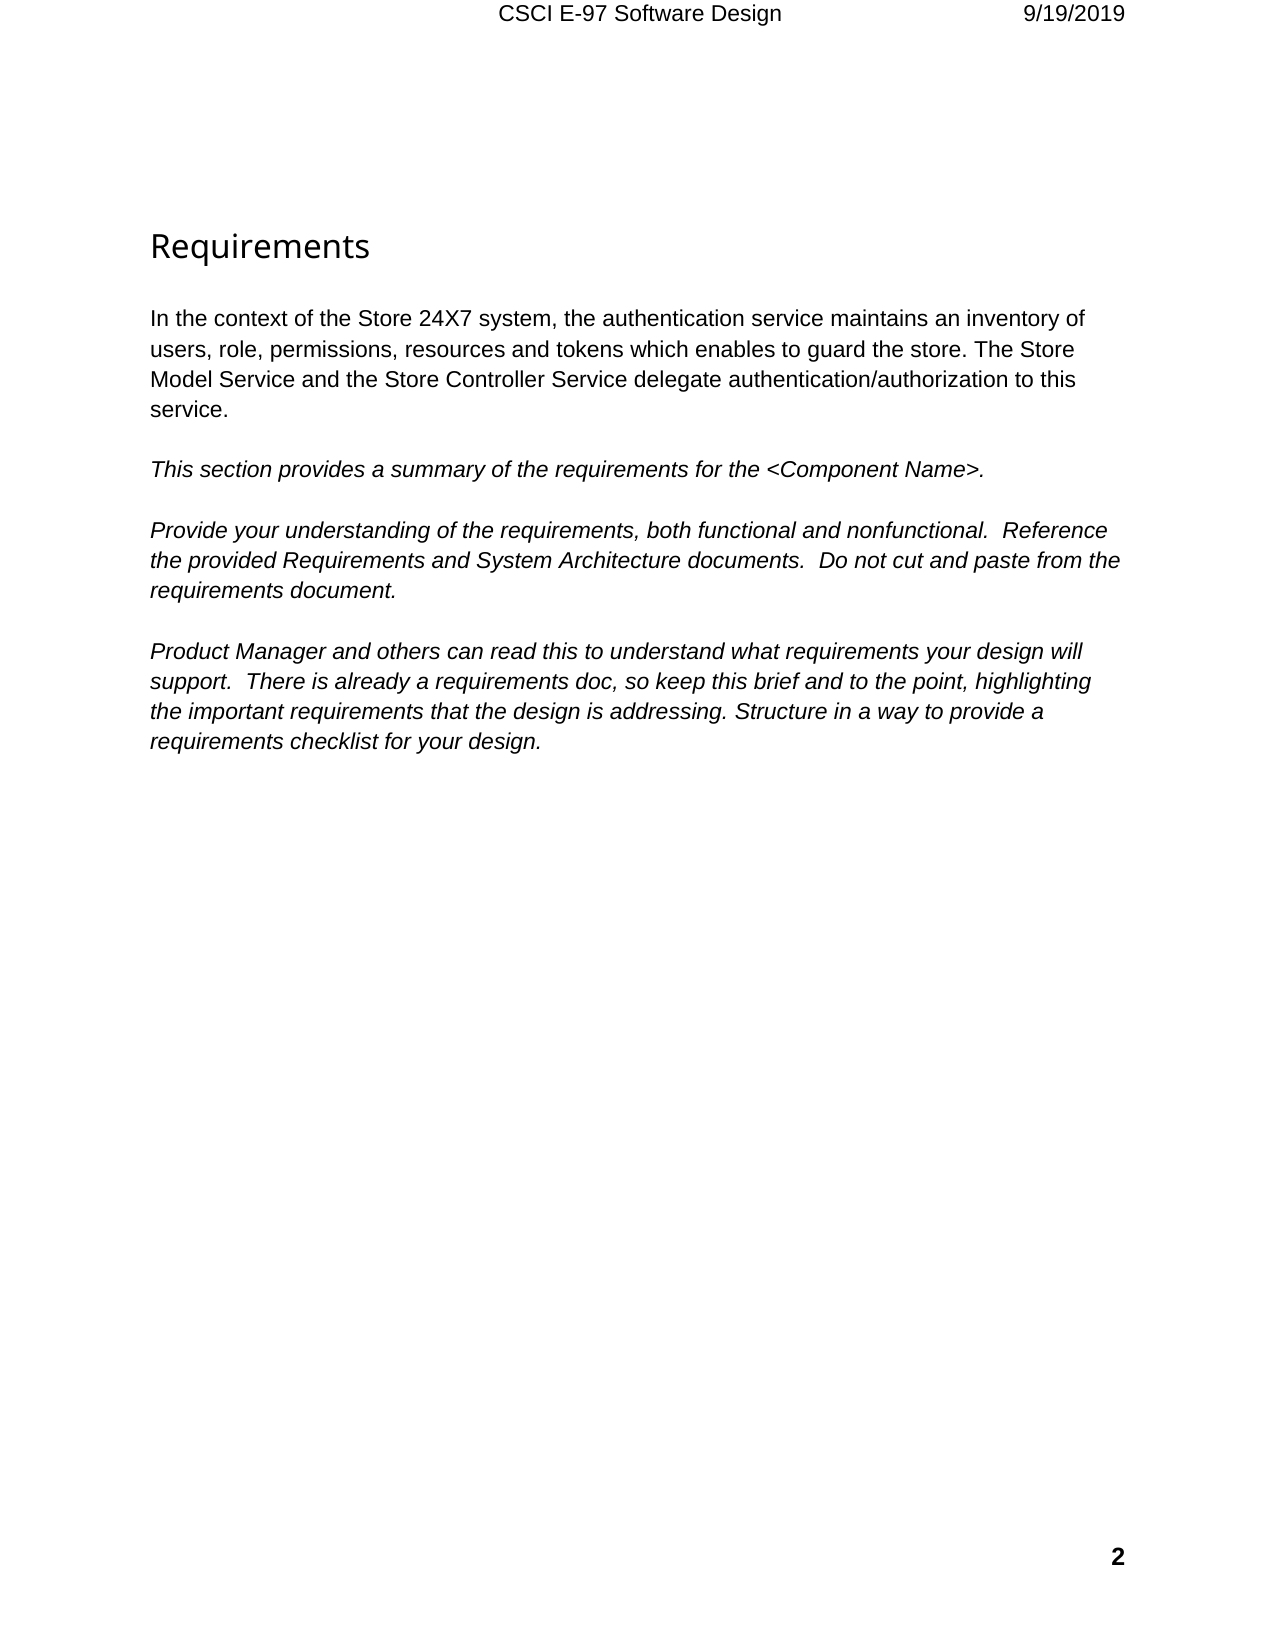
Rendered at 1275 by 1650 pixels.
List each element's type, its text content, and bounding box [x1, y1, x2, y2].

subtitle Requirements [150, 223, 1125, 268]
text Product Manager and others can read this to understand what requirements your design will support. There is already a requirements doc, so keep this brief and to the point, highlighting the important requirements that the design is addressing. Structure in a way to provide a requirements checklist for your design. [150, 638, 1125, 755]
text In the context of the Store 24X7 system, the authentication service maintains an inventory of users, role, permissions, resources and tokens which enables to guard the store. The Store Model Service and the Store Controller Service delegate authentication/authorization to this service. [150, 305, 1125, 422]
text Provide your understanding of the requirements, both functional and nonfunctional. Reference the provided Requirements and System Architecture documents. Do not cut and paste from the requirements document. [150, 517, 1125, 604]
text This section provides a summary of the requirements for the <Component Name>. [150, 456, 1125, 483]
